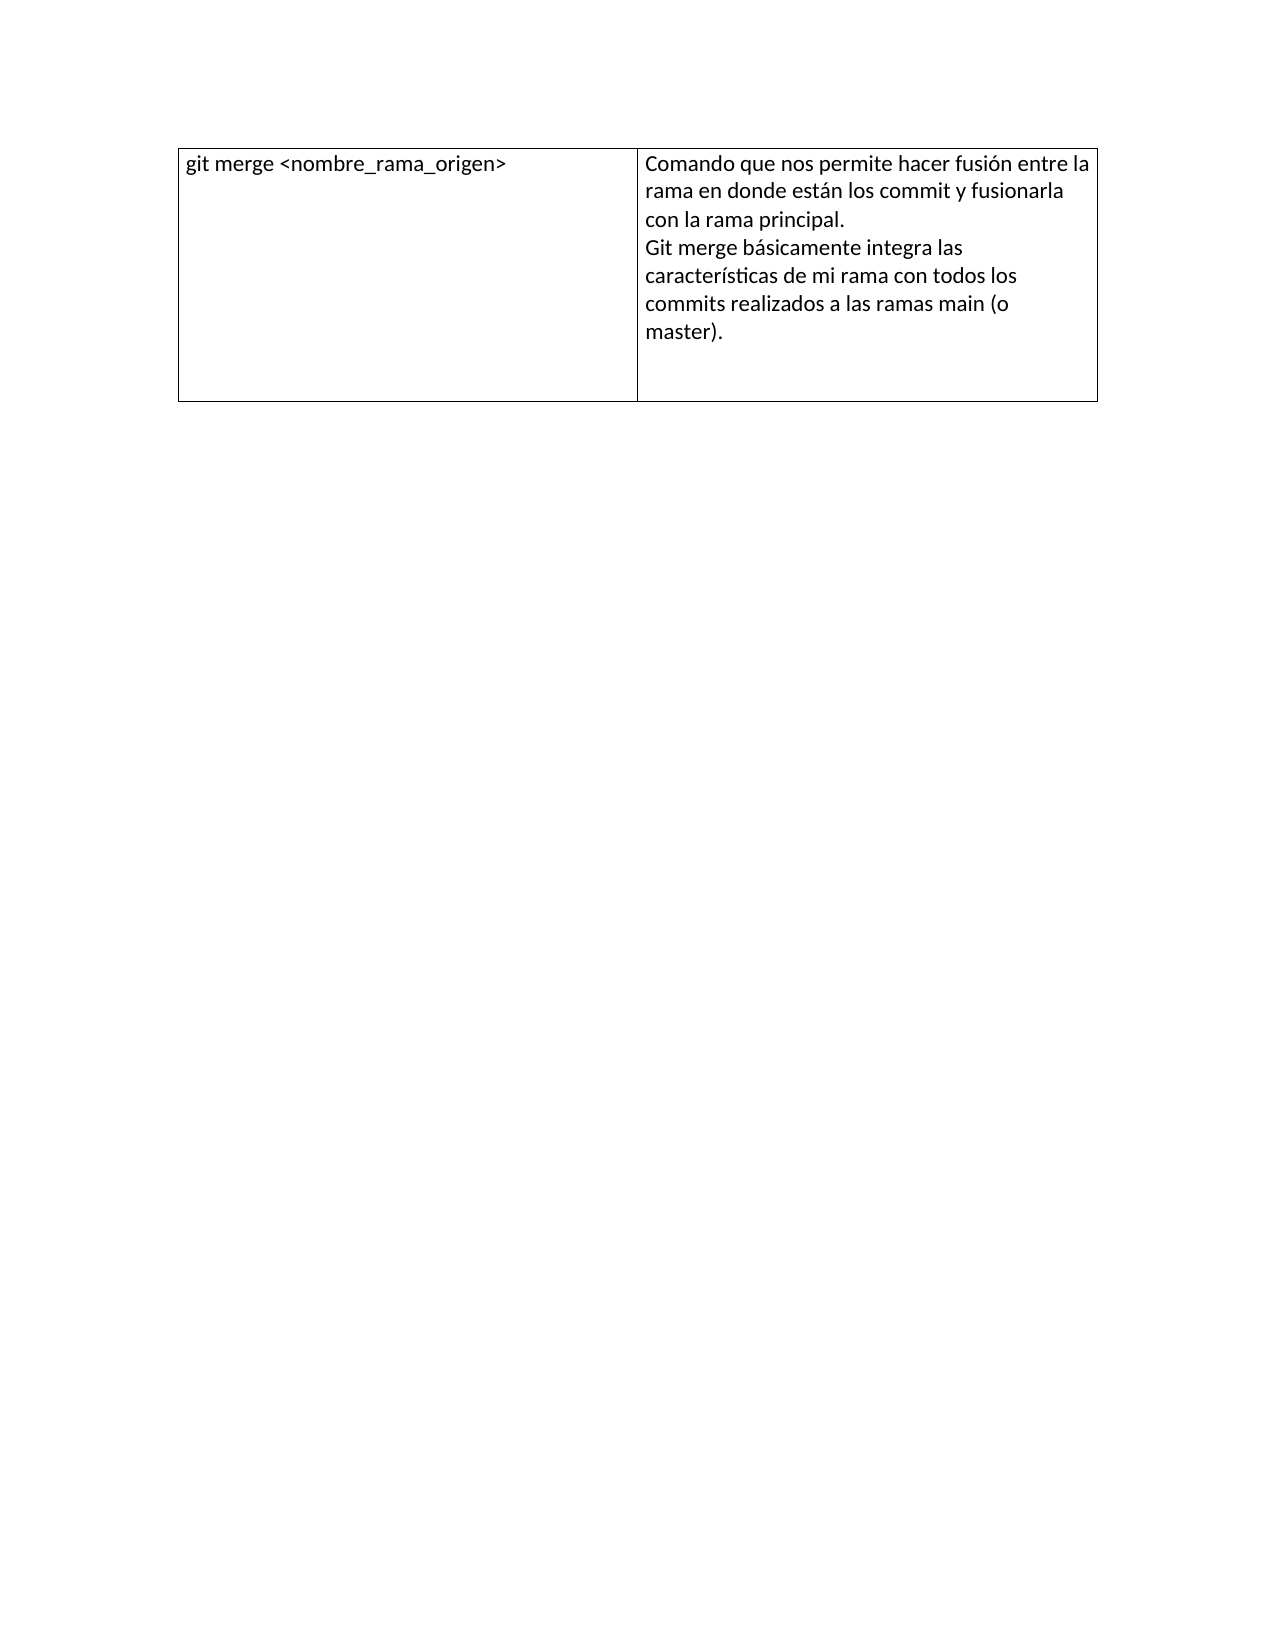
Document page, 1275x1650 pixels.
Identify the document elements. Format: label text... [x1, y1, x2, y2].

table_cell git merge <nombre_rama_origen> [179, 149, 637, 401]
table_cell Comando que nos permite hacer fusión entre la rama en donde están los commit y fusionarla con la rama principal. Git merge básicamente integra las características de mi rama con todos los commits realizados a las ramas main (o master). [638, 149, 1097, 401]
